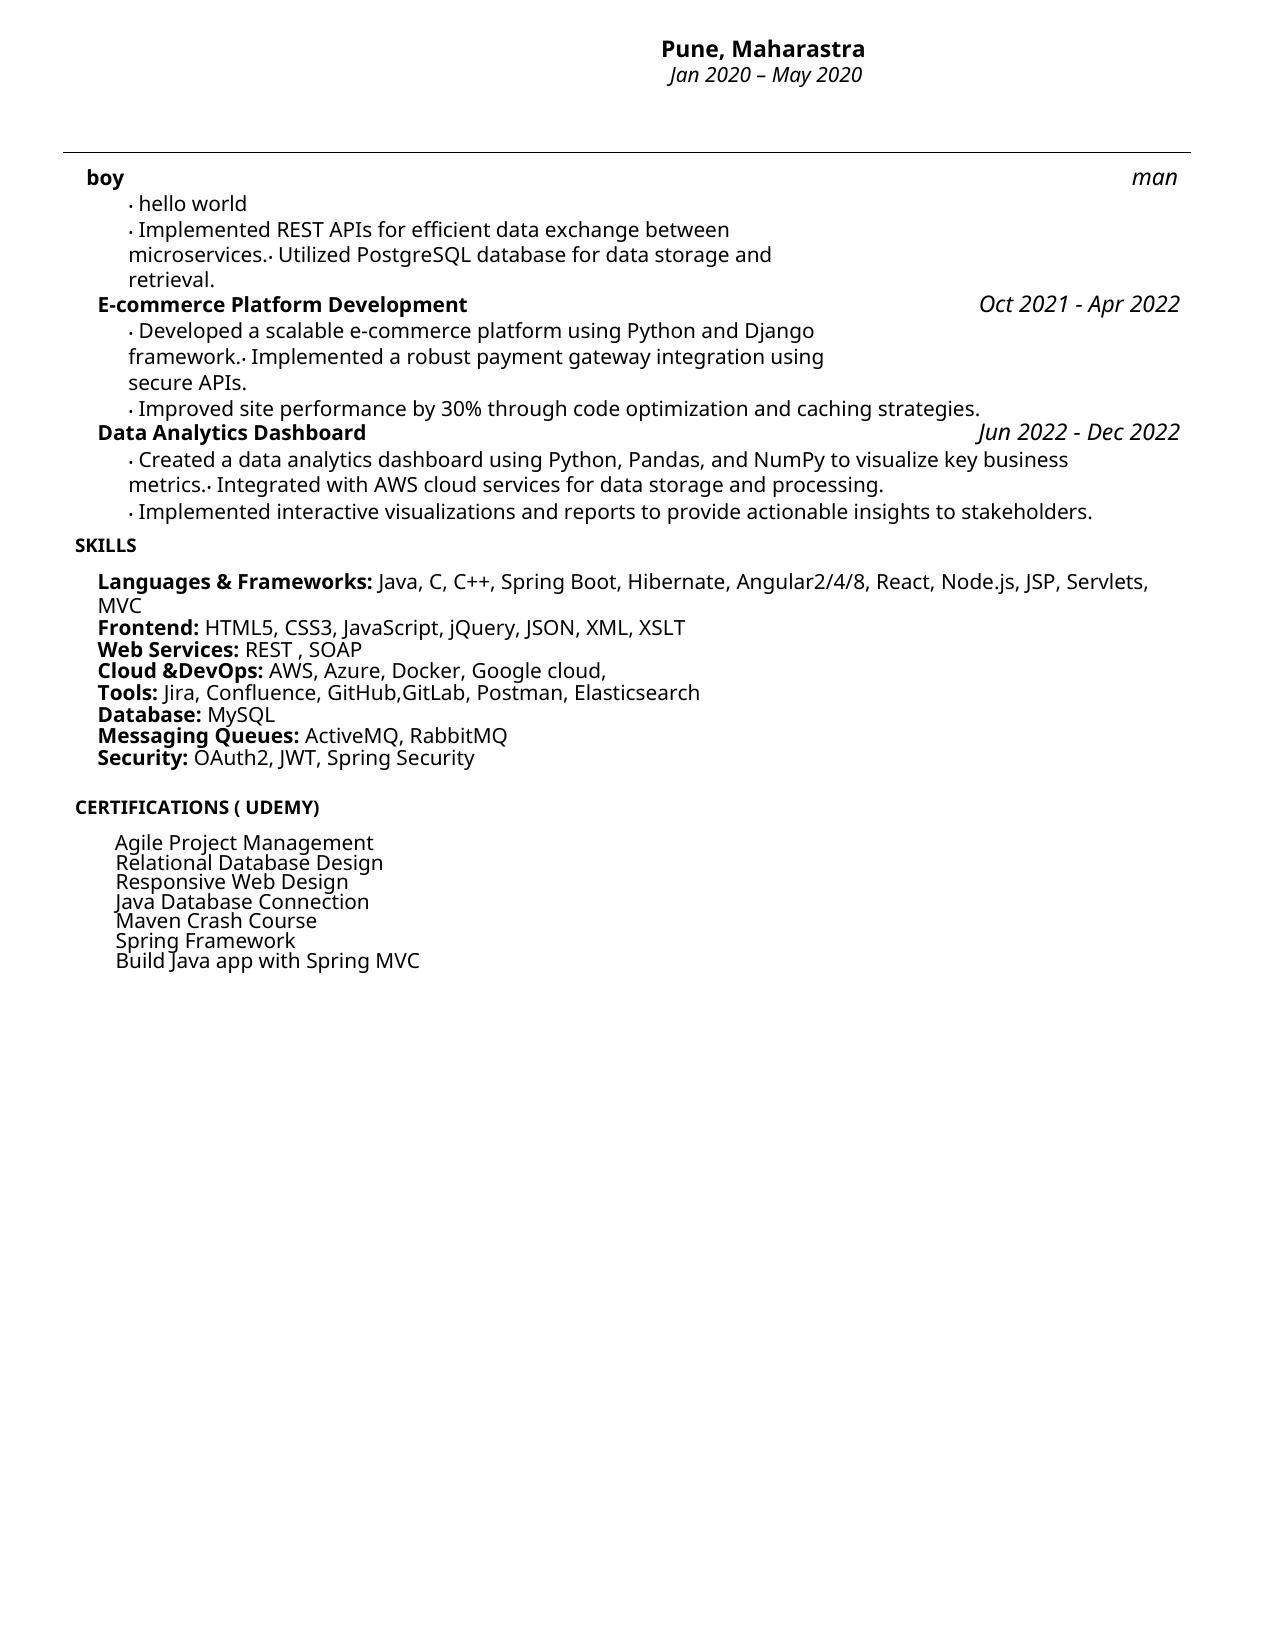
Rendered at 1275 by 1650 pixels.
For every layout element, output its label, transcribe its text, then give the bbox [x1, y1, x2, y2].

table_header man [627, 153, 1191, 191]
text • Created a data analytics dashboard using Python, Pandas, and NumPy to visualize key business metrics.• Integrated with AWS cloud services for data storage and processing. [128, 447, 1112, 498]
text E-commerce Platform Development Oct 2021 - Apr 2022 [97, 294, 1202, 317]
text  Agile Project Management  Relational Database Design  Responsive Web Design  Java Database Connection  Maven Crash Course  Spring Framework  Build Java app with Spring MVC [109, 835, 452, 972]
text Data Analytics Dashboard Jun 2022 - Dec 2022 [97, 422, 1202, 445]
text • Improved site performance by 30% through code optimization and caching strategies. [128, 398, 1202, 421]
text • Developed a scalable e-commerce platform using Python and Django framework.• Implemented a robust payment gateway integration using secure APIs. [128, 318, 887, 396]
table_header boy [63, 153, 627, 191]
text SKILLS [75, 537, 1202, 556]
text CERTIFICATIONS ( UDEMY) [75, 799, 1202, 818]
text Languages & Frameworks: Java, C, C++, Spring Boot, Hibernate, Angular2/4/8, React, Node.js, JSP, Servlets, [97, 573, 1202, 593]
text • hello world • Implemented REST APIs for efficient data exchange between microservices.• Utilized PostgreSQL database for data storage and retrieval. [128, 191, 842, 293]
text Pune, Maharastra Jan 2020 – May 2020 [329, 37, 1202, 88]
text MVC Frontend: HTML5, CSS3, JavaScript, jQuery, JSON, XML, XSLT Web Services: REST , SOAP Cloud &DevOps: AWS, Azure, Docker, Google cloud, Tools: Jira, Confluence, GitHub,GitLab, Postman, Elasticsearch Database: MySQL Messaging Queues: ActiveMQ, RabbitMQ Security: OAuth2, JWT, Spring Security [97, 597, 722, 770]
text • Implemented interactive visualizations and reports to provide actionable insights to stakeholders. [128, 501, 1202, 524]
